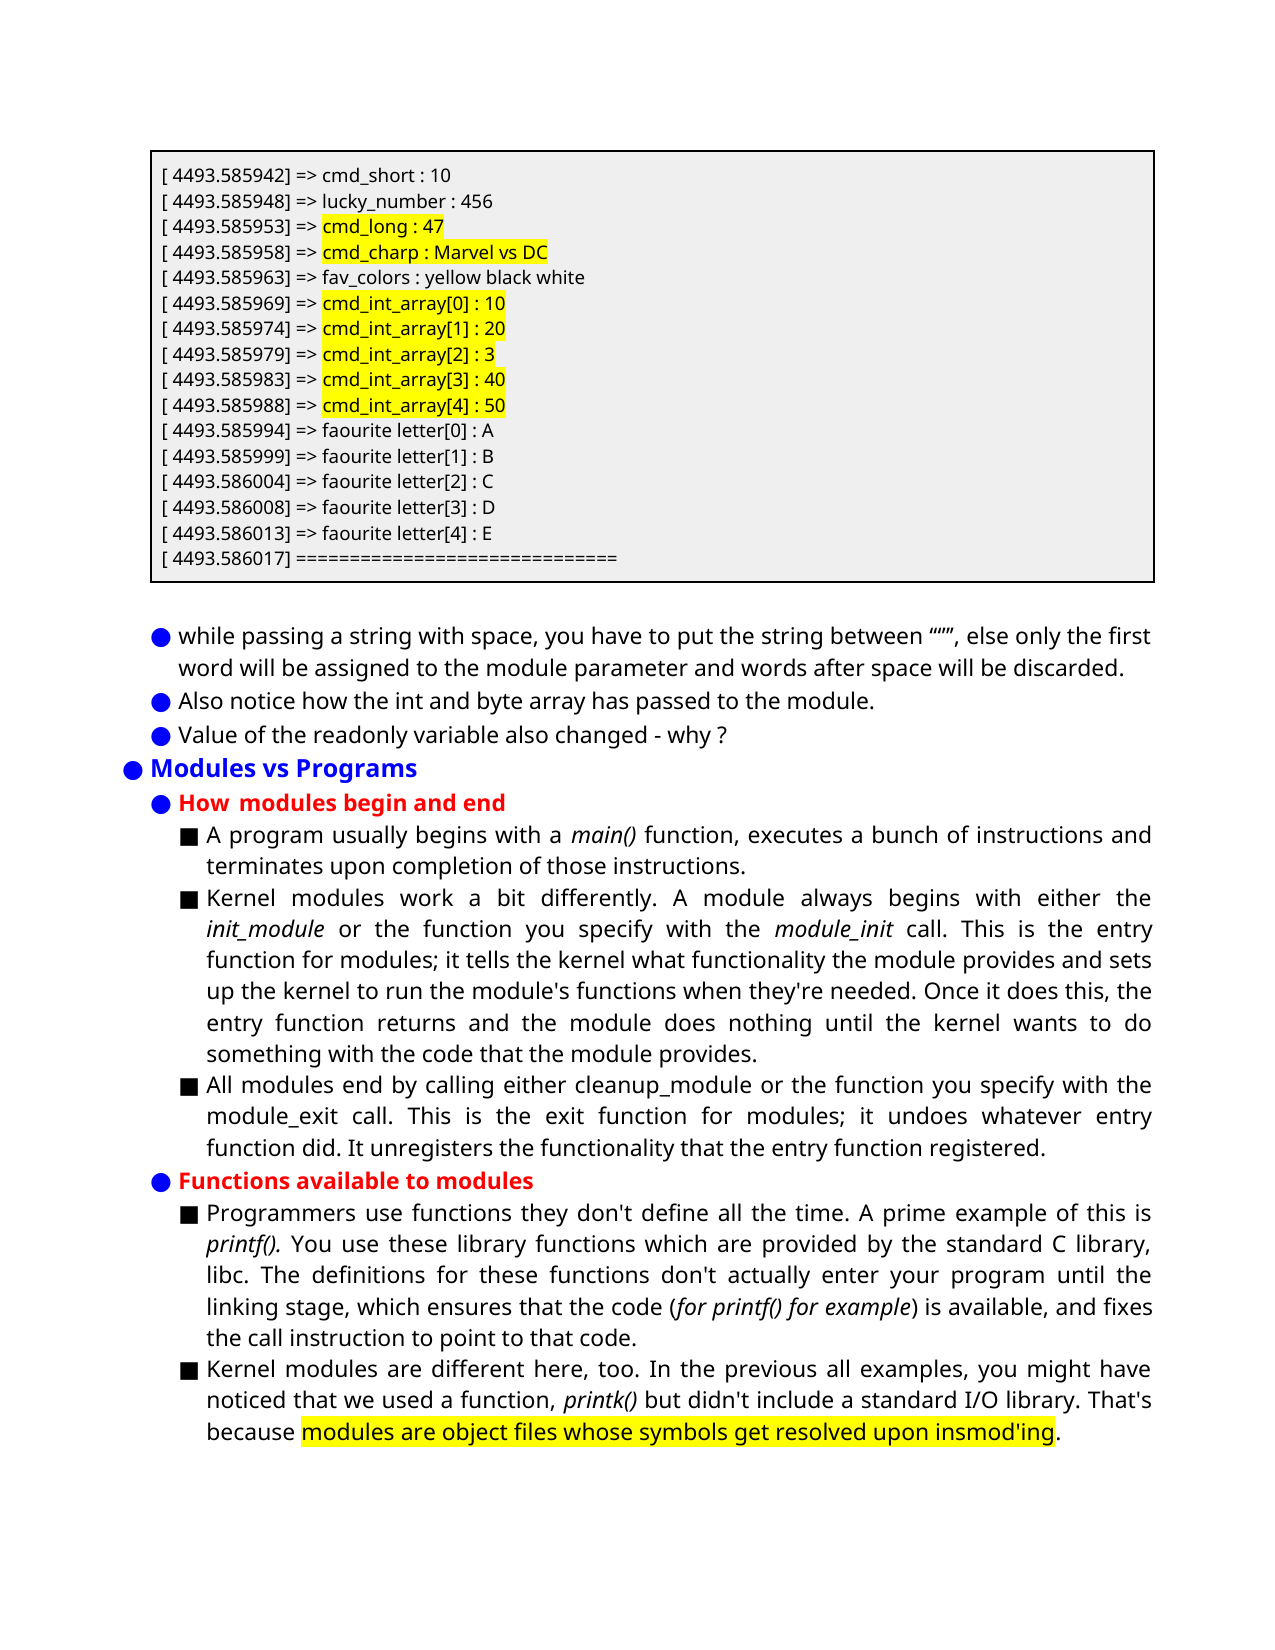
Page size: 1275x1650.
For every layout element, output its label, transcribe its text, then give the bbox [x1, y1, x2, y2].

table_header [152, 152, 1153, 581]
list Also notice how the int and byte array has passed to the module. [150, 683, 1153, 717]
list Programmers use functions they don't define all the time. A prime example of this is printf(). You use these library functions which are provided by the standard C library, libc. The definitions for these functions don't actually enter your program until the linking stage, which ensures that the code (for printf() for example) is available, and fixes the call instruction to point to that code. [178, 1197, 1153, 1353]
list How modules begin and end [150, 785, 1153, 819]
list Functions available to modules [150, 1163, 1153, 1197]
list while passing a string with space, you have to put the string between ‘“”’, else only the first word will be assigned to the module parameter and words after space will be discarded. [150, 617, 1153, 683]
list All modules end by calling either cleanup_module or the function you specify with the module_exit call. This is the exit function for modules; it undoes whatever entry function did. It unregisters the functionality that the entry function registered. [178, 1069, 1153, 1163]
list Value of the readonly variable also changed - why ? [150, 717, 1153, 751]
list Kernel modules are different here, too. In the previous all examples, you might have noticed that we used a function, printk() but didn't include a standard I/O library. That's because modules are object files whose symbols get resolved upon insmod'ing. [178, 1353, 1153, 1447]
list Kernel modules work a bit differently. A module always begins with either the init_module or the function you specify with the module_init call. This is the entry function for modules; it tells the kernel what functionality the module provides and sets up the kernel to run the module's functions when they're needed. Once it does this, the entry function returns and the module does nothing until the kernel wants to do something with the code that the module provides. [178, 881, 1153, 1069]
list A program usually begins with a main() function, executes a bunch of instructions and terminates upon completion of those instructions. [178, 819, 1153, 881]
list Modules vs Programs [122, 751, 1153, 785]
